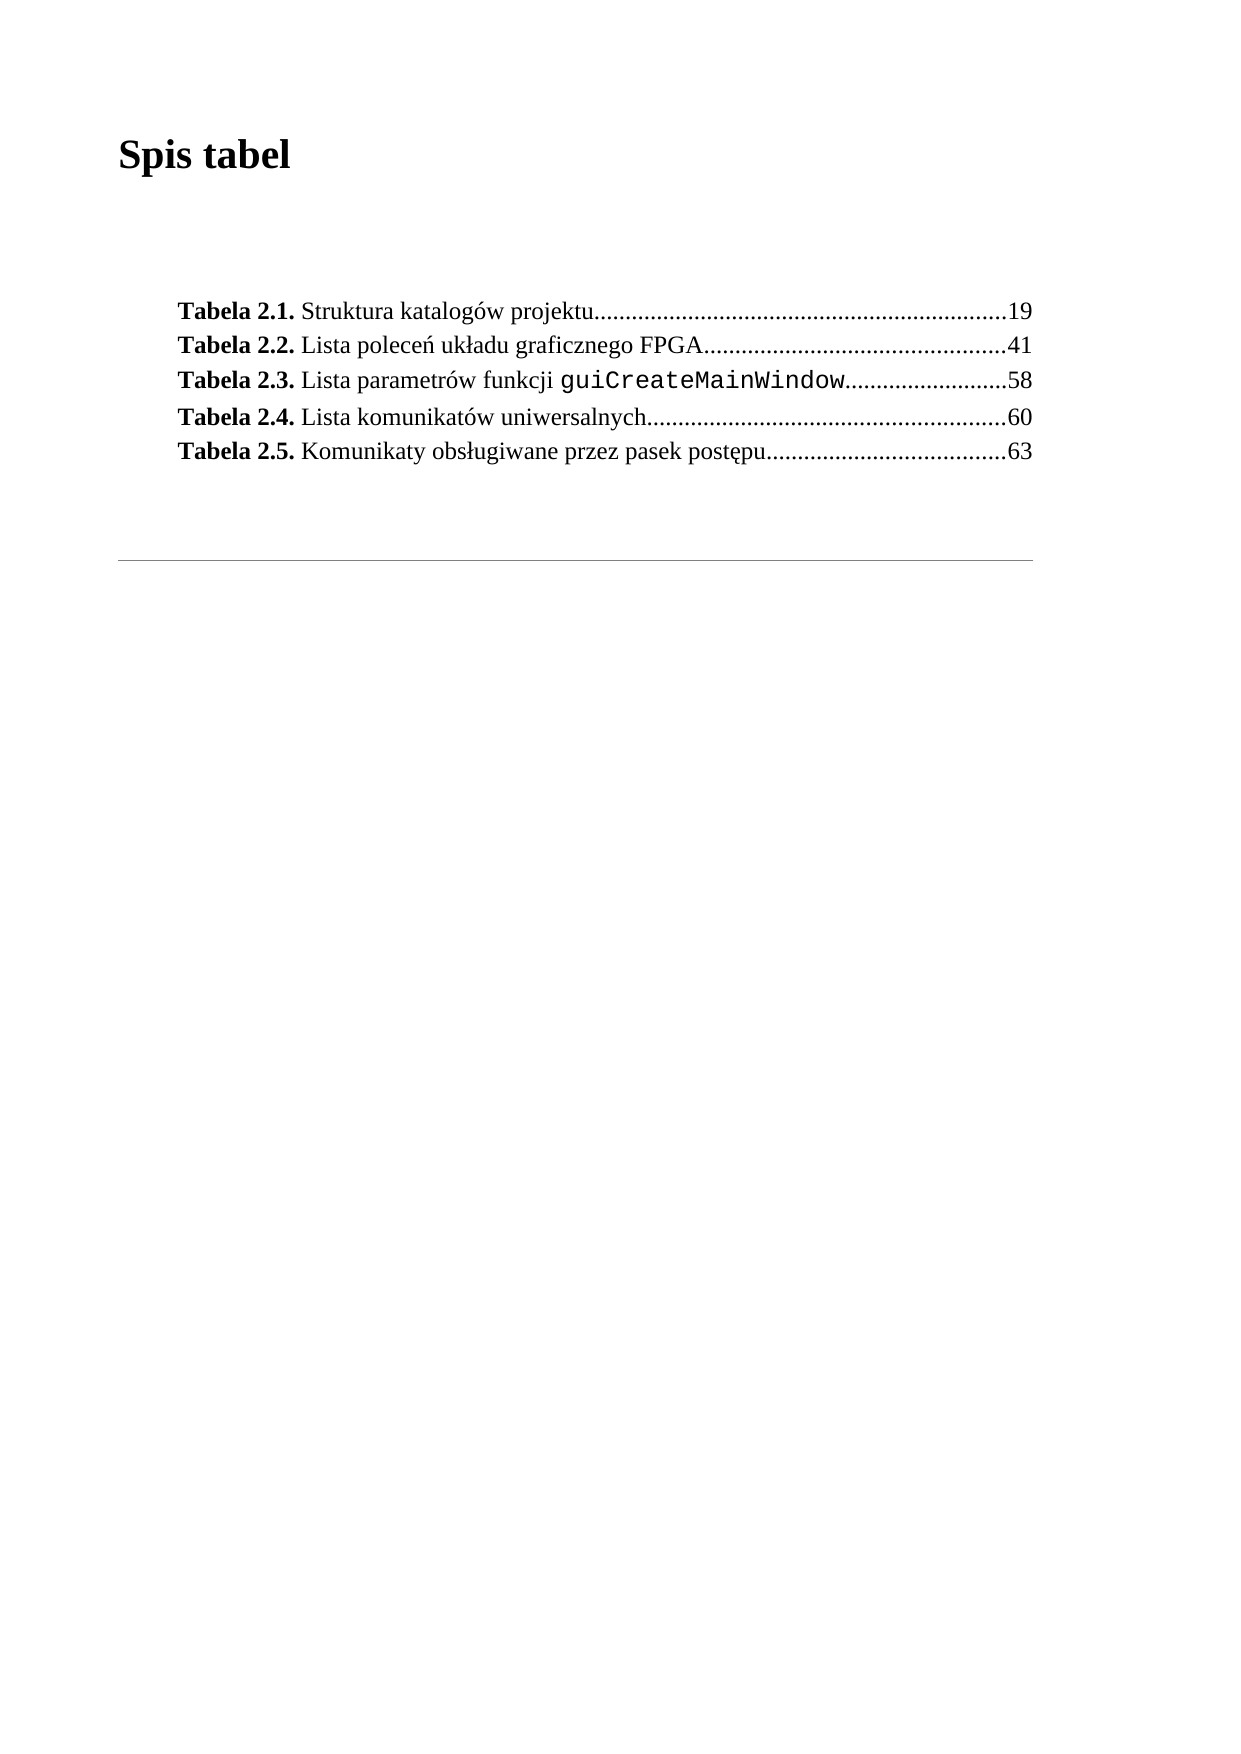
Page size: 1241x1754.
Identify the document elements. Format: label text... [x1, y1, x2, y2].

text Tabela 2.3. Lista parametrów funkcji guiCreateMainWindow 58 [118, 365, 1033, 396]
subtitle Spis tabel [118, 130, 1033, 178]
text Tabela 2.4. Lista komunikatów uniwersalnych 60 [118, 402, 1033, 431]
text Tabela 2.2. Lista poleceń układu graficznego FPGA 41 [118, 330, 1033, 359]
text Tabela 2.5. Komunikaty obsługiwane przez pasek postępu 63 [118, 436, 1033, 465]
text Tabela 2.1. Struktura katalogów projektu 19 [118, 296, 1033, 325]
